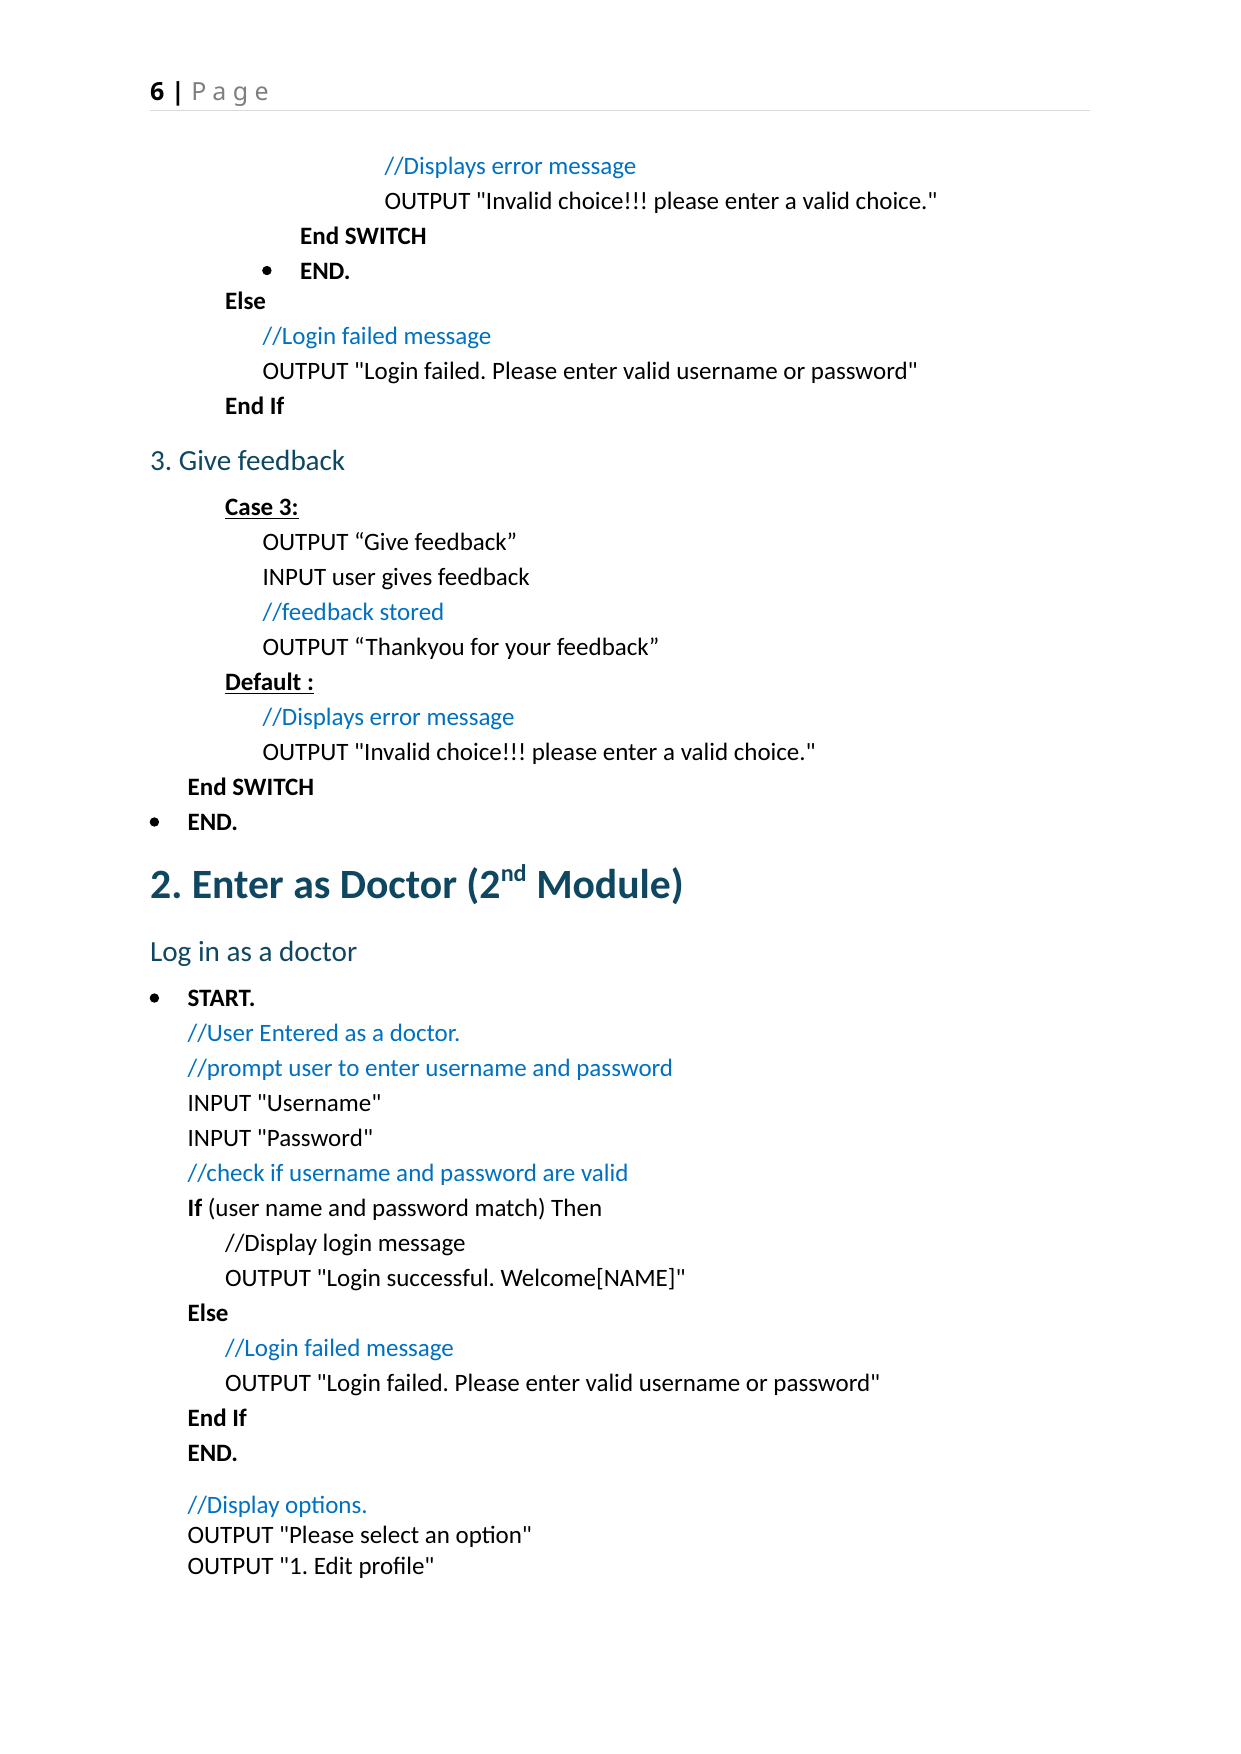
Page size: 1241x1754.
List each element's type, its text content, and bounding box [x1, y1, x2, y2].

text OUTPUT "1. Edit profile" [187, 1550, 1090, 1581]
text //Displays error message [384, 150, 1090, 181]
subtitle 3. Give feedback [150, 442, 1090, 478]
list Else [187, 1297, 1090, 1328]
list //Login failed message [225, 1332, 1090, 1363]
text OUTPUT "Please select an option" [187, 1520, 1090, 1550]
list End SWITCH [187, 771, 1090, 802]
list OUTPUT "Invalid choice!!! please enter a valid choice." [262, 736, 1090, 767]
text //Display options. [187, 1489, 1090, 1520]
list End If [187, 1402, 1090, 1433]
list //User Entered as a doctor. [187, 1017, 1090, 1048]
subtitle Log in as a doctor [150, 933, 1090, 969]
list INPUT "Username" [187, 1087, 1090, 1118]
subtitle 2. Enter as Doctor (2nd Module) [150, 858, 1090, 909]
list Else [225, 286, 1090, 316]
list OUTPUT “Thankyou for your feedback” [262, 631, 1090, 662]
list END. [187, 1437, 1090, 1468]
list END. [150, 806, 1090, 837]
list OUTPUT "Login successful. Welcome[NAME]" [225, 1262, 1090, 1293]
list OUTPUT "Login failed. Please enter valid username or password" [262, 356, 1090, 386]
list END. [262, 255, 1090, 286]
list //check if username and password are valid [187, 1157, 1090, 1188]
list INPUT user gives feedback [262, 561, 1090, 592]
list //prompt user to enter username and password [187, 1052, 1090, 1083]
list //feedback stored [262, 596, 1090, 627]
list OUTPUT "Login failed. Please enter valid username or password" [225, 1367, 1090, 1398]
list //Login failed message [262, 321, 1090, 351]
list Default : [225, 666, 1090, 697]
text OUTPUT "Invalid choice!!! please enter a valid choice." [384, 185, 1090, 216]
text End SWITCH [300, 220, 1090, 251]
list OUTPUT “Give feedback” [262, 526, 1090, 557]
list INPUT "Password" [187, 1122, 1090, 1153]
list Case 3: [225, 491, 1090, 522]
list //Display login message [225, 1227, 1090, 1258]
list START. [150, 982, 1090, 1013]
list End If [225, 391, 1090, 421]
list If (user name and password match) Then [187, 1192, 1090, 1223]
list //Displays error message [262, 701, 1090, 732]
